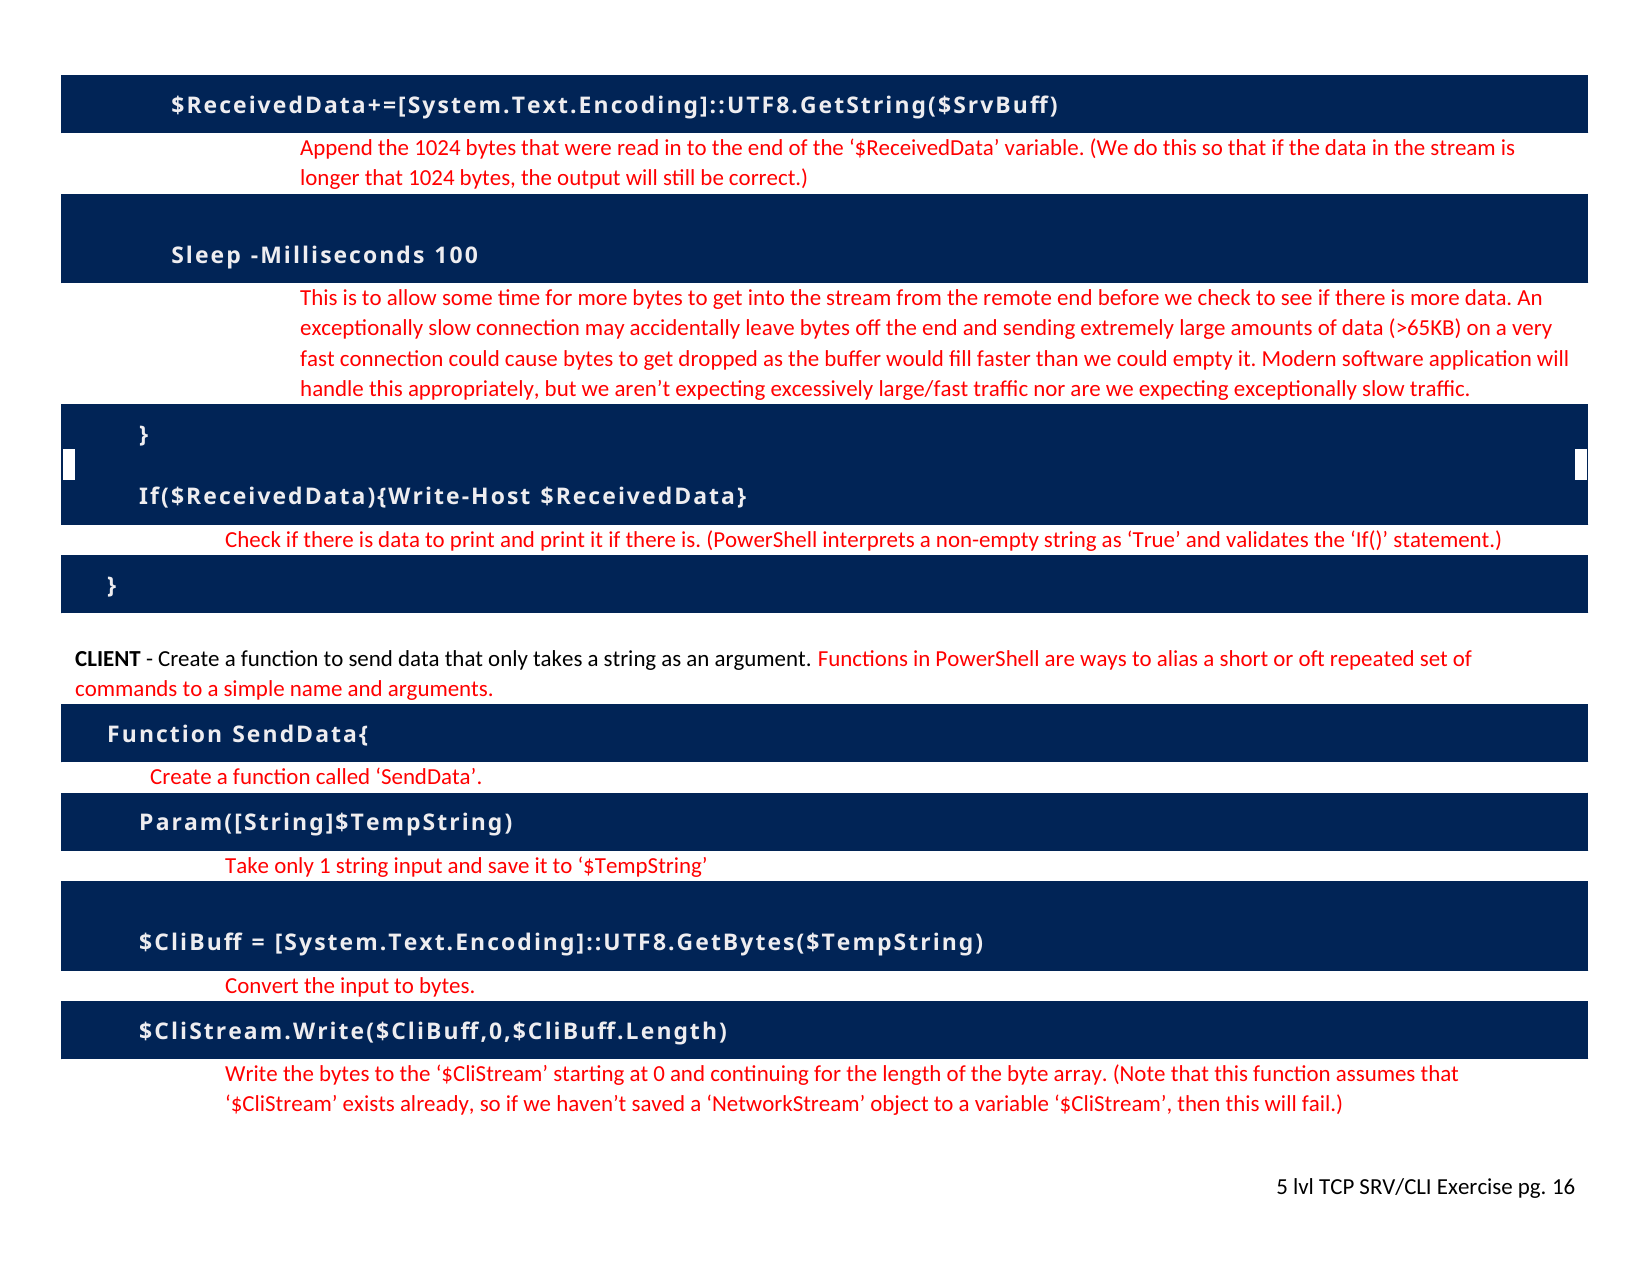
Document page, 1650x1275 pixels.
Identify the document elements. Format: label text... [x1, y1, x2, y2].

text $CliBuff = [System.Text.Encoding]::UTF8.GetBytes($TempString) [63, 912, 1587, 970]
text Write the bytes to the ‘$CliStream’ starting at 0 and continuing for the length of the byte array. (Note that this function assumes that ‘$CliStream’ exists already, so if we haven’t saved a ‘NetworkStream’ object to a variable ‘$CliStream’, then this will fail.) [225, 1059, 1575, 1118]
text Sleep -Milliseconds 100 [63, 225, 1587, 282]
text Create a function called ‘SendData’. [75, 762, 1575, 791]
text Append the 1024 bytes that were read in to the end of the ‘$ReceivedData’ variable. (We do this so that if the data in the stream is longer that 1024 bytes, the output will still be correct.) [300, 133, 1575, 192]
text This is to allow some time for more bytes to get into the stream from the remote end before we check to see if there is more data. An exceptionally slow connection may accidentally leave bytes off the end and sending extremely large amounts of data (>65KB) on a very fast connection could cause bytes to get dropped as the buffer would fill faster than we could empty it. Modern software application will handle this appropriately, but we aren’t expecting excessively large/fast traffic nor are we expecting exceptionally slow traffic. [300, 283, 1575, 402]
text If($ReceivedData){Write-Host $ReceivedData} [63, 467, 1587, 524]
text CLIENT - Create a function to send data that only takes a string as an argument. Functions in PowerShell are ways to alias a short or oft repeated set of commands to a simple name and arguments. [75, 644, 1575, 702]
text $ReceivedData+=[System.Text.Encoding]::UTF8.GetString($SrvBuff) [63, 76, 1587, 132]
text Take only 1 string input and save it to ‘$TempString’ [75, 851, 1575, 879]
text Function SendData{ [63, 705, 1587, 761]
text Convert the input to bytes. [75, 971, 1575, 999]
text $CliStream.Write($CliBuff,0,$CliBuff.Length) [63, 1002, 1587, 1058]
text Param([String]$TempString) [63, 794, 1587, 850]
text Check if there is data to print and print it if there is. (PowerShell interprets a non-empty string as ‘True’ and validates the ‘If()’ statement.) [75, 525, 1575, 553]
text } [63, 405, 1587, 449]
text } [63, 556, 1587, 612]
